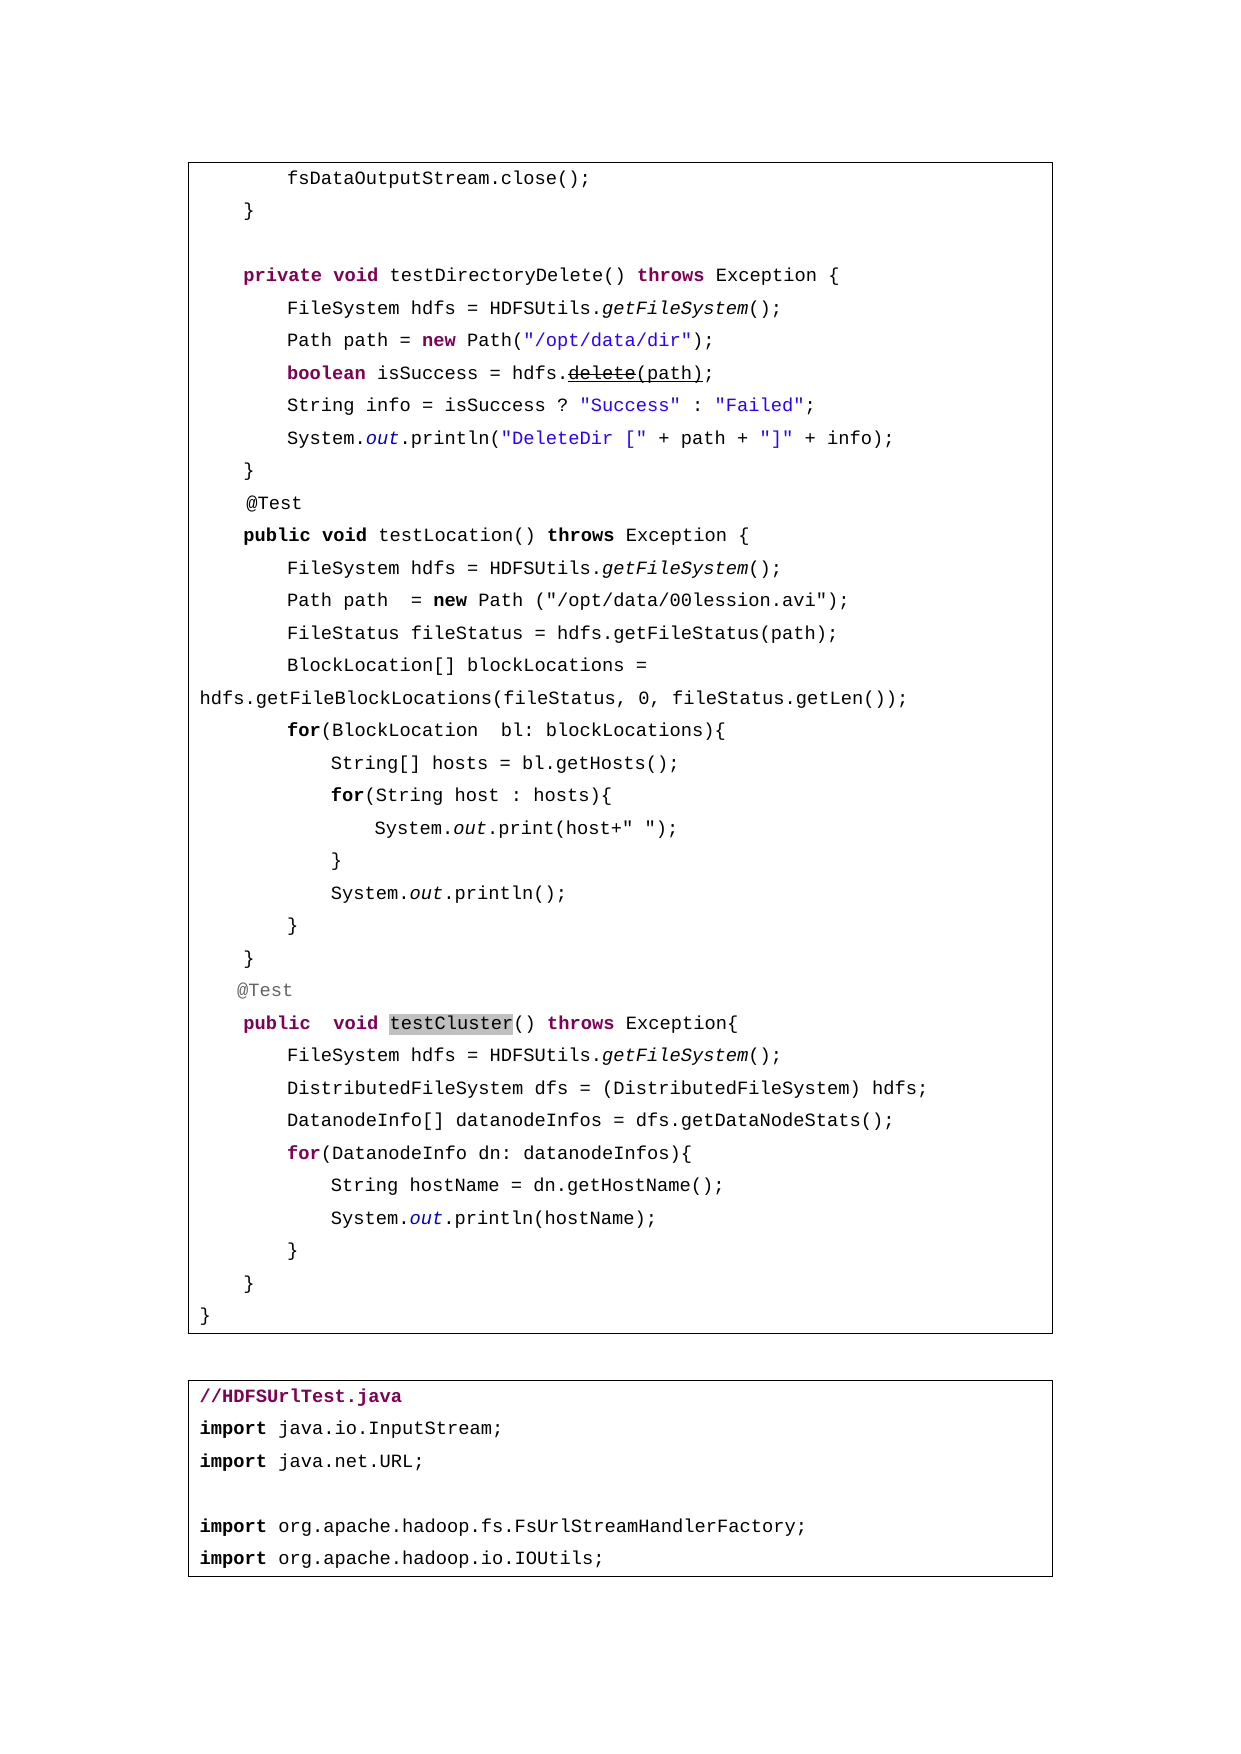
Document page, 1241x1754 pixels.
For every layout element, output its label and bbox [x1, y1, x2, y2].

table_header [189, 1381, 1052, 1576]
table_header [189, 163, 1052, 1333]
